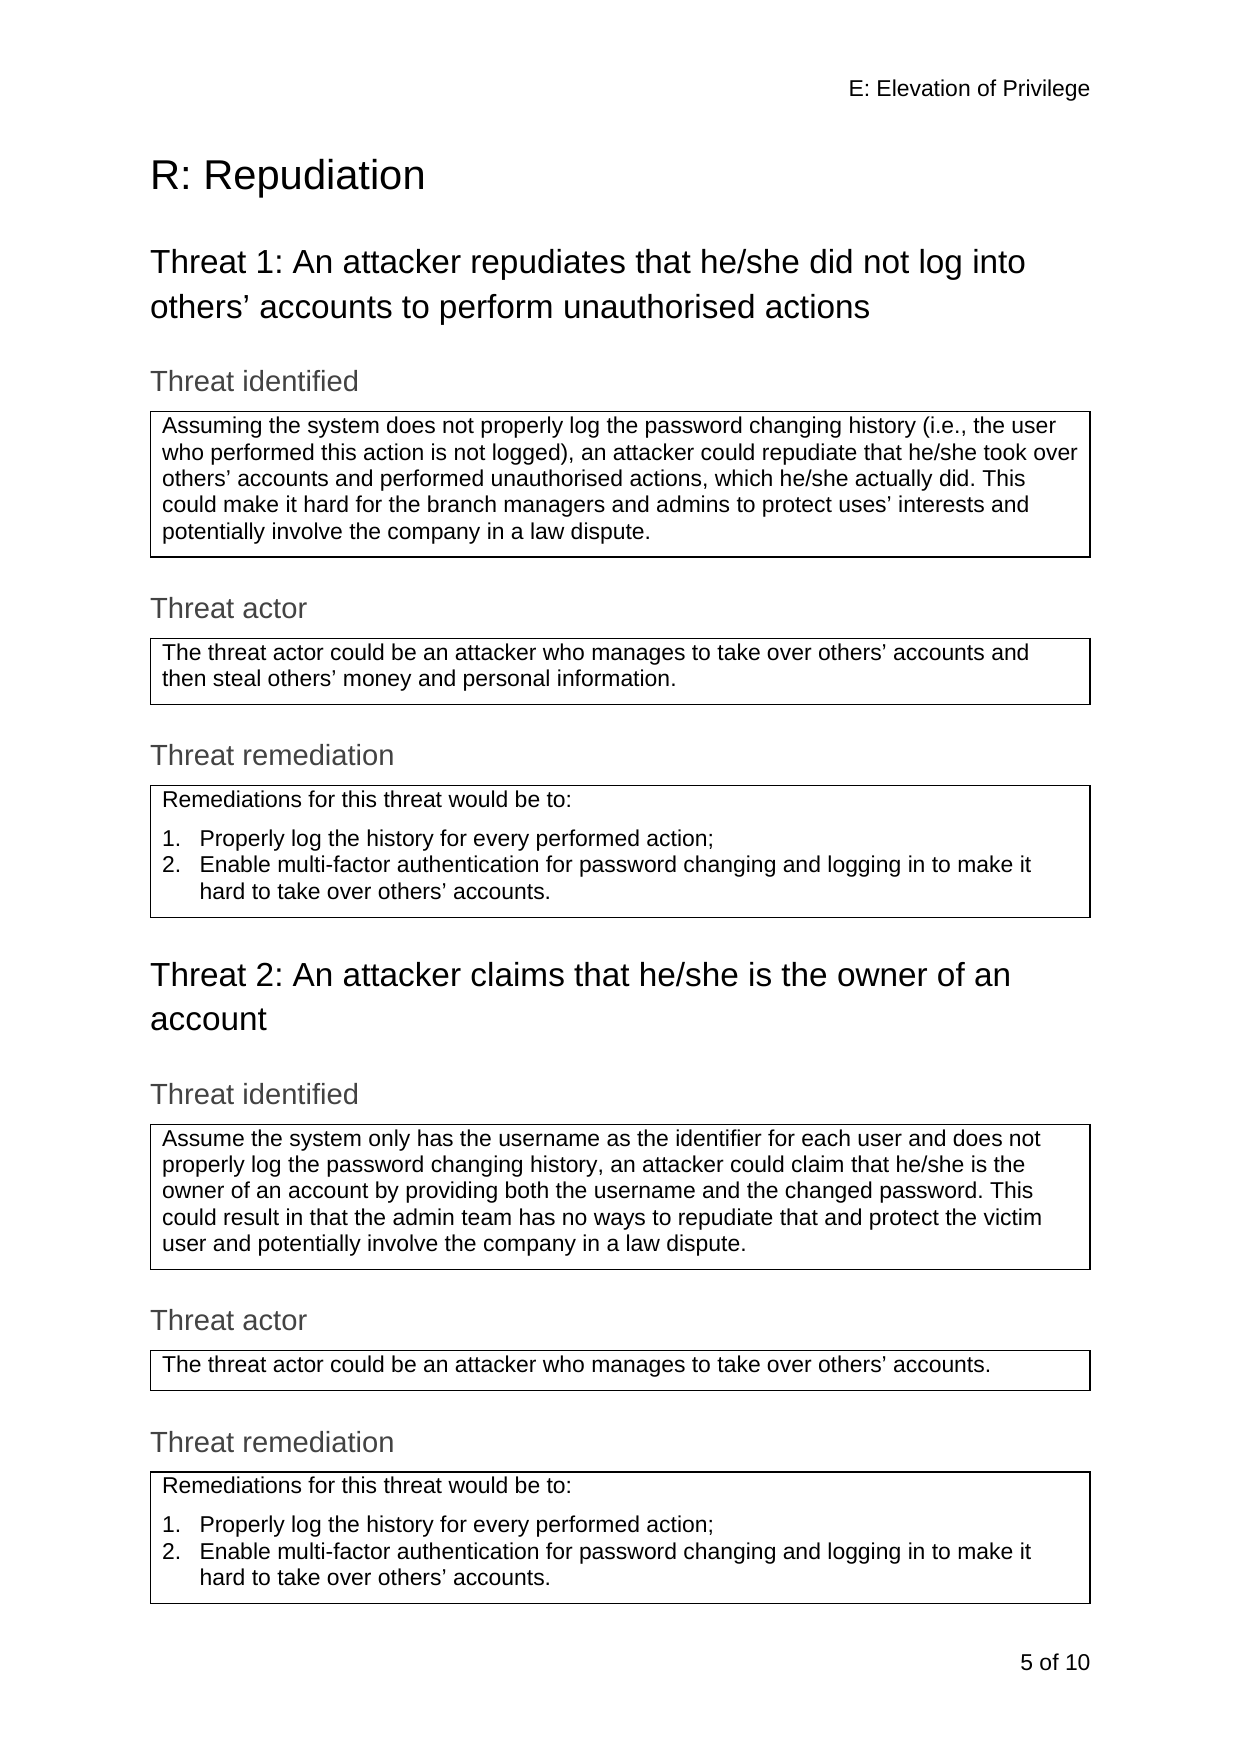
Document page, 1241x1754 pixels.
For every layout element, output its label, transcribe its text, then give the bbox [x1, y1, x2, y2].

table_header The threat actor could be an attacker who manages to take over others’ accounts. [151, 1351, 1089, 1390]
subtitle Threat remediation [150, 738, 1090, 772]
subtitle Threat actor [150, 591, 1090, 624]
subtitle R: Repudiation [150, 150, 1090, 198]
subtitle Threat 1: An attacker repudiates that he/she did not log into others’ accounts to perform unauthorised actions [150, 243, 1090, 325]
table_header Assume the system only has the username as the identifier for each user and does not properly log the password changing history, an attacker could claim that he/she is the owner of an account by providing both the username and the changed password. This could result in that the admin team has no ways to repudiate that and protect the victim user and potentially involve the company in a law dispute. [151, 1125, 1089, 1269]
subtitle Threat identified [150, 364, 1090, 398]
subtitle Threat identified [150, 1077, 1090, 1110]
table_header Assuming the system does not properly log the password changing history (i.e., the user who performed this action is not logged), an attacker could repudiate that he/she took over others’ accounts and performed unauthorised actions, which he/she actually did. This could make it hard for the branch managers and admins to protect uses’ interests and potentially involve the company in a law dispute. [151, 412, 1089, 556]
table_header Remediations for this threat would be to: Properly log the history for every performed action; Enable multi-factor authentication for password changing and logging in to make it hard to take over others’ accounts. [151, 1473, 1089, 1603]
subtitle Threat 2: An attacker claims that he/she is the owner of an account [150, 955, 1090, 1038]
table_header The threat actor could be an attacker who manages to take over others’ accounts and then steal others’ money and personal information. [151, 639, 1089, 704]
subtitle Threat remediation [150, 1424, 1090, 1458]
table_header Remediations for this threat would be to: Properly log the history for every performed action; Enable multi-factor authentication for password changing and logging in to make it hard to take over others’ accounts. [151, 786, 1089, 917]
subtitle Threat actor [150, 1303, 1090, 1337]
